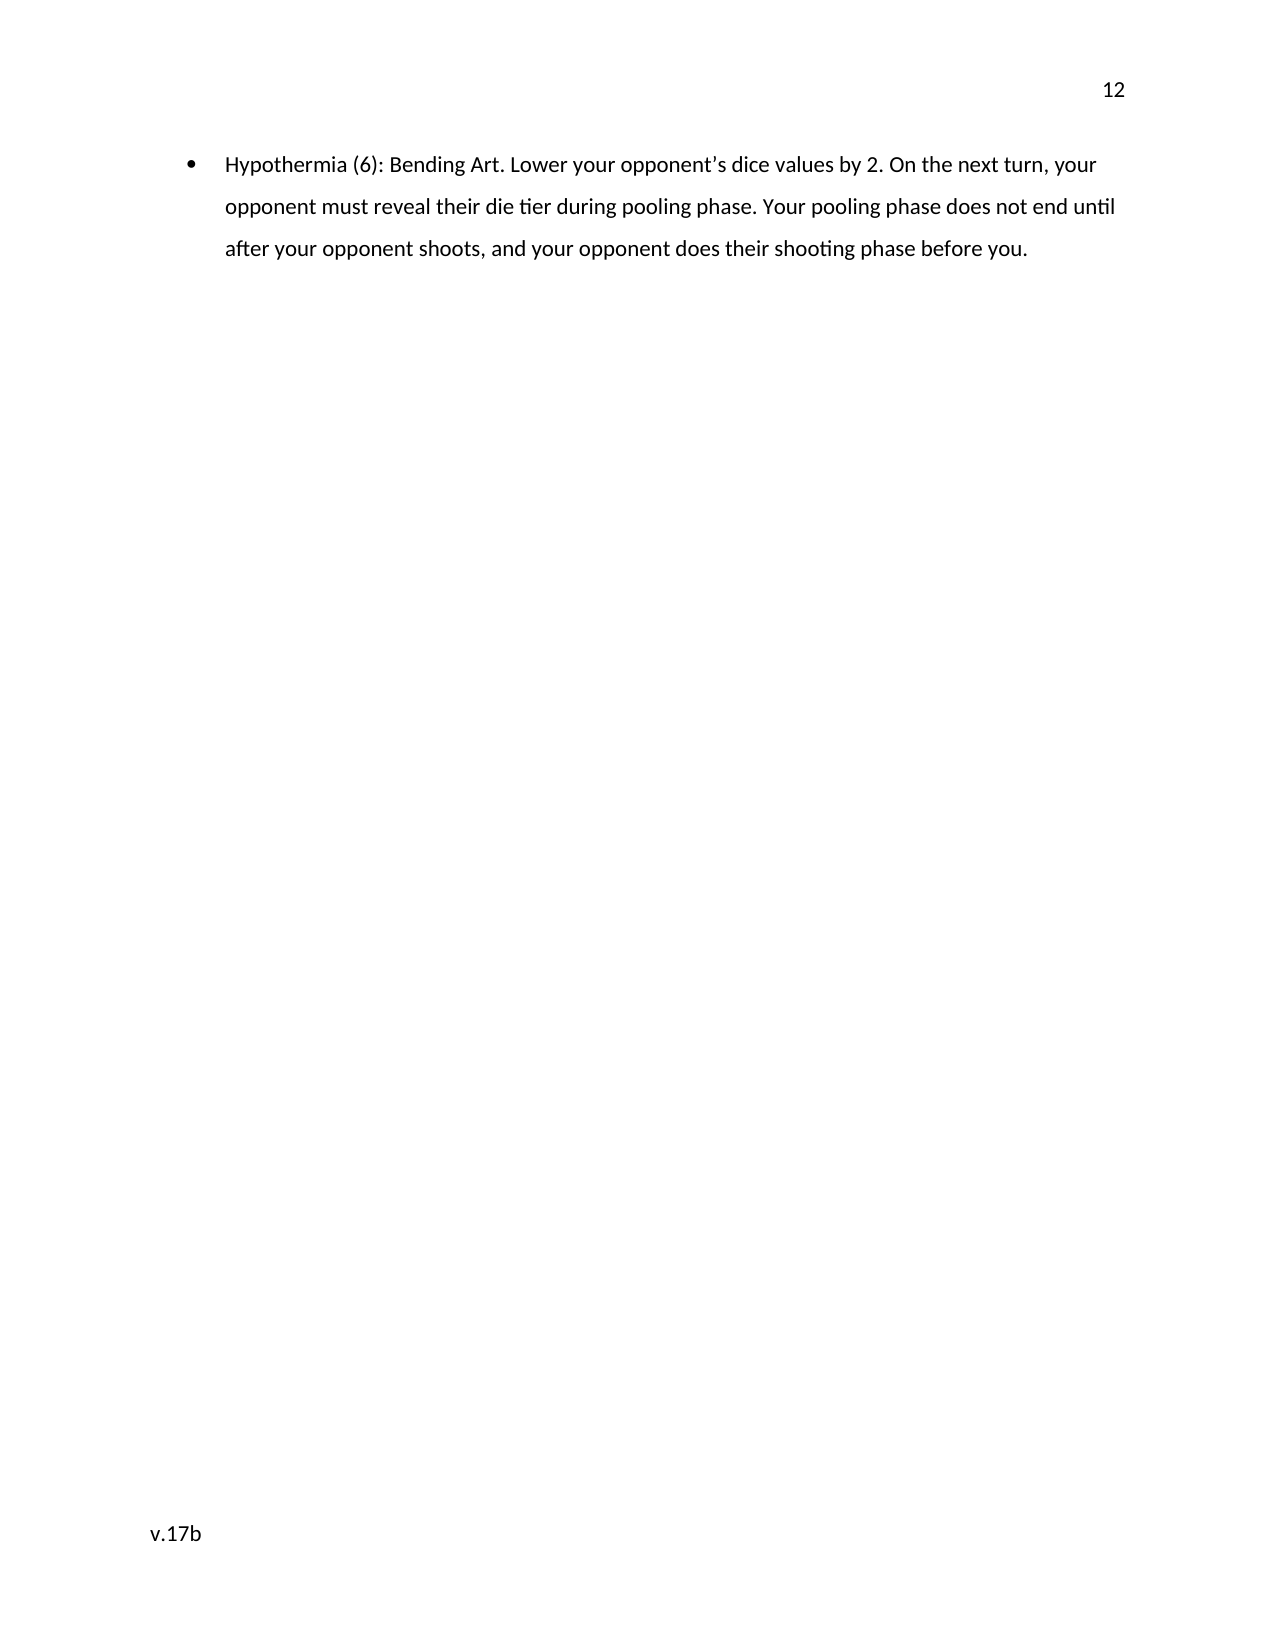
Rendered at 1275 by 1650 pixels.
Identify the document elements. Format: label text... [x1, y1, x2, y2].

list Hypothermia (6): Bending Art. Lower your opponent’s dice values by 2. On the next turn, your opponent must reveal their die tier during pooling phase. Your pooling phase does not end until after your opponent shoots, and your opponent does their shooting phase before you. [187, 150, 1125, 262]
